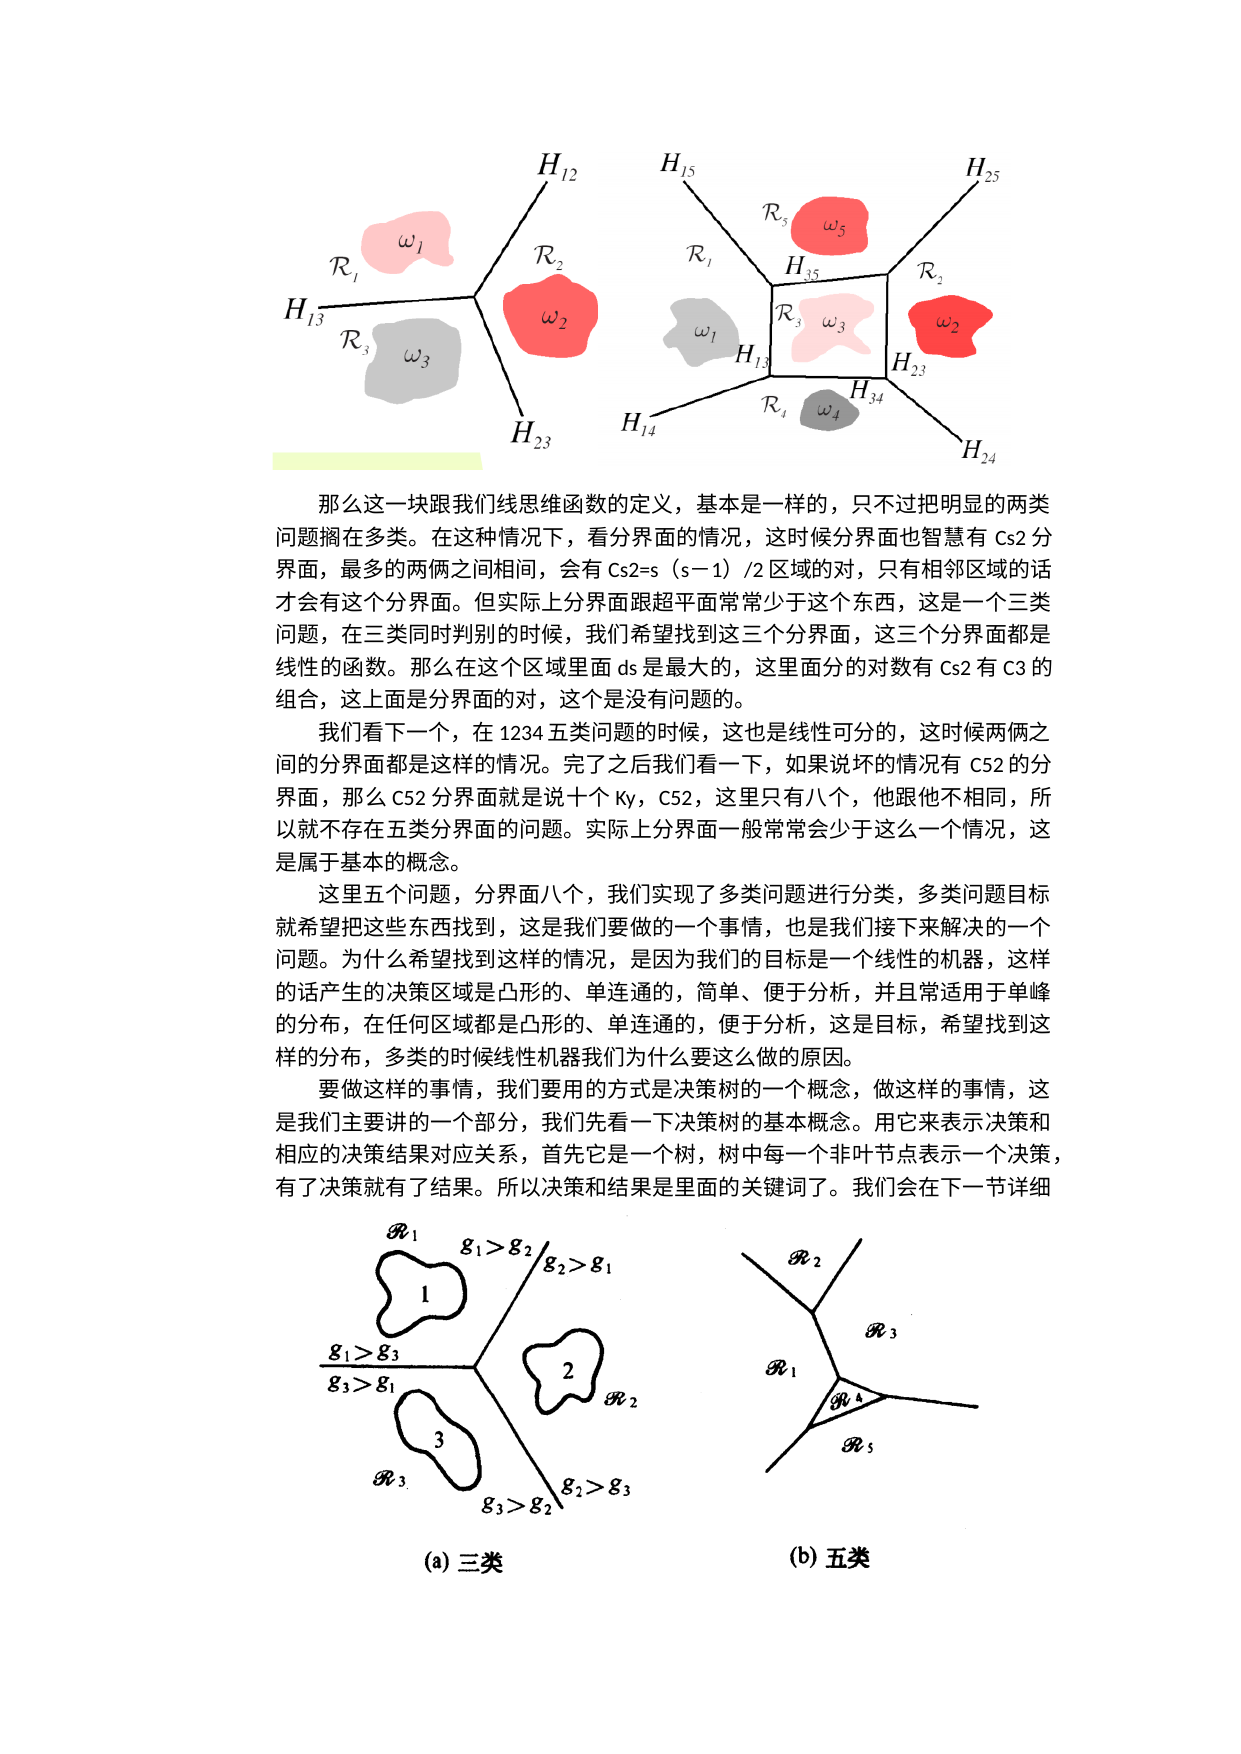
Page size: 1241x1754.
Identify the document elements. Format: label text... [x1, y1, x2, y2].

list 这里五个问题，分界面八个，我们实现了多类问题进行分类，多类问题目标就希望把这些东西找到，这是我们要做的一个事情，也是我们接下来解决的一个问题。为什么希望找到这样的情况，是因为我们的目标是一个线性的机器，这样的话产生的决策区域是凸形的、单连通的，简单、便于分析，并且常适用于单峰的分布，在任何区域都是凸形的、单连通的，便于分析，这是目标，希望找到这样的分布，多类的时候线性机器我们为什么要这么做的原因。 [275, 877, 1053, 1072]
picture [272, 150, 1012, 470]
picture [291, 1207, 1014, 1579]
list 我们看下一个，在1234五类问题的时候，这也是线性可分的，这时候两俩之间的分界面都是这样的情况。完了之后我们看一下，如果说坏的情况有C52的分界面，那么C52分界面就是说十个Ky，C52，这里只有八个，他跟他不相同，所以就不存在五类分界面的问题。实际上分界面一般常常会少于这么一个情况，这是属于基本的概念。 [275, 714, 1053, 877]
list 要做这样的事情，我们要用的方式是决策树的一个概念，做这样的事情，这是我们主要讲的一个部分，我们先看一下决策树的基本概念。用它来表示决策和相应的决策结果对应关系，首先它是一个树，树中每一个非叶节点表示一个决策，有了决策就有了结果。所以决策和结果是里面的关键词了。我们会在下一节详细介绍决策树。 [275, 1072, 1053, 1202]
